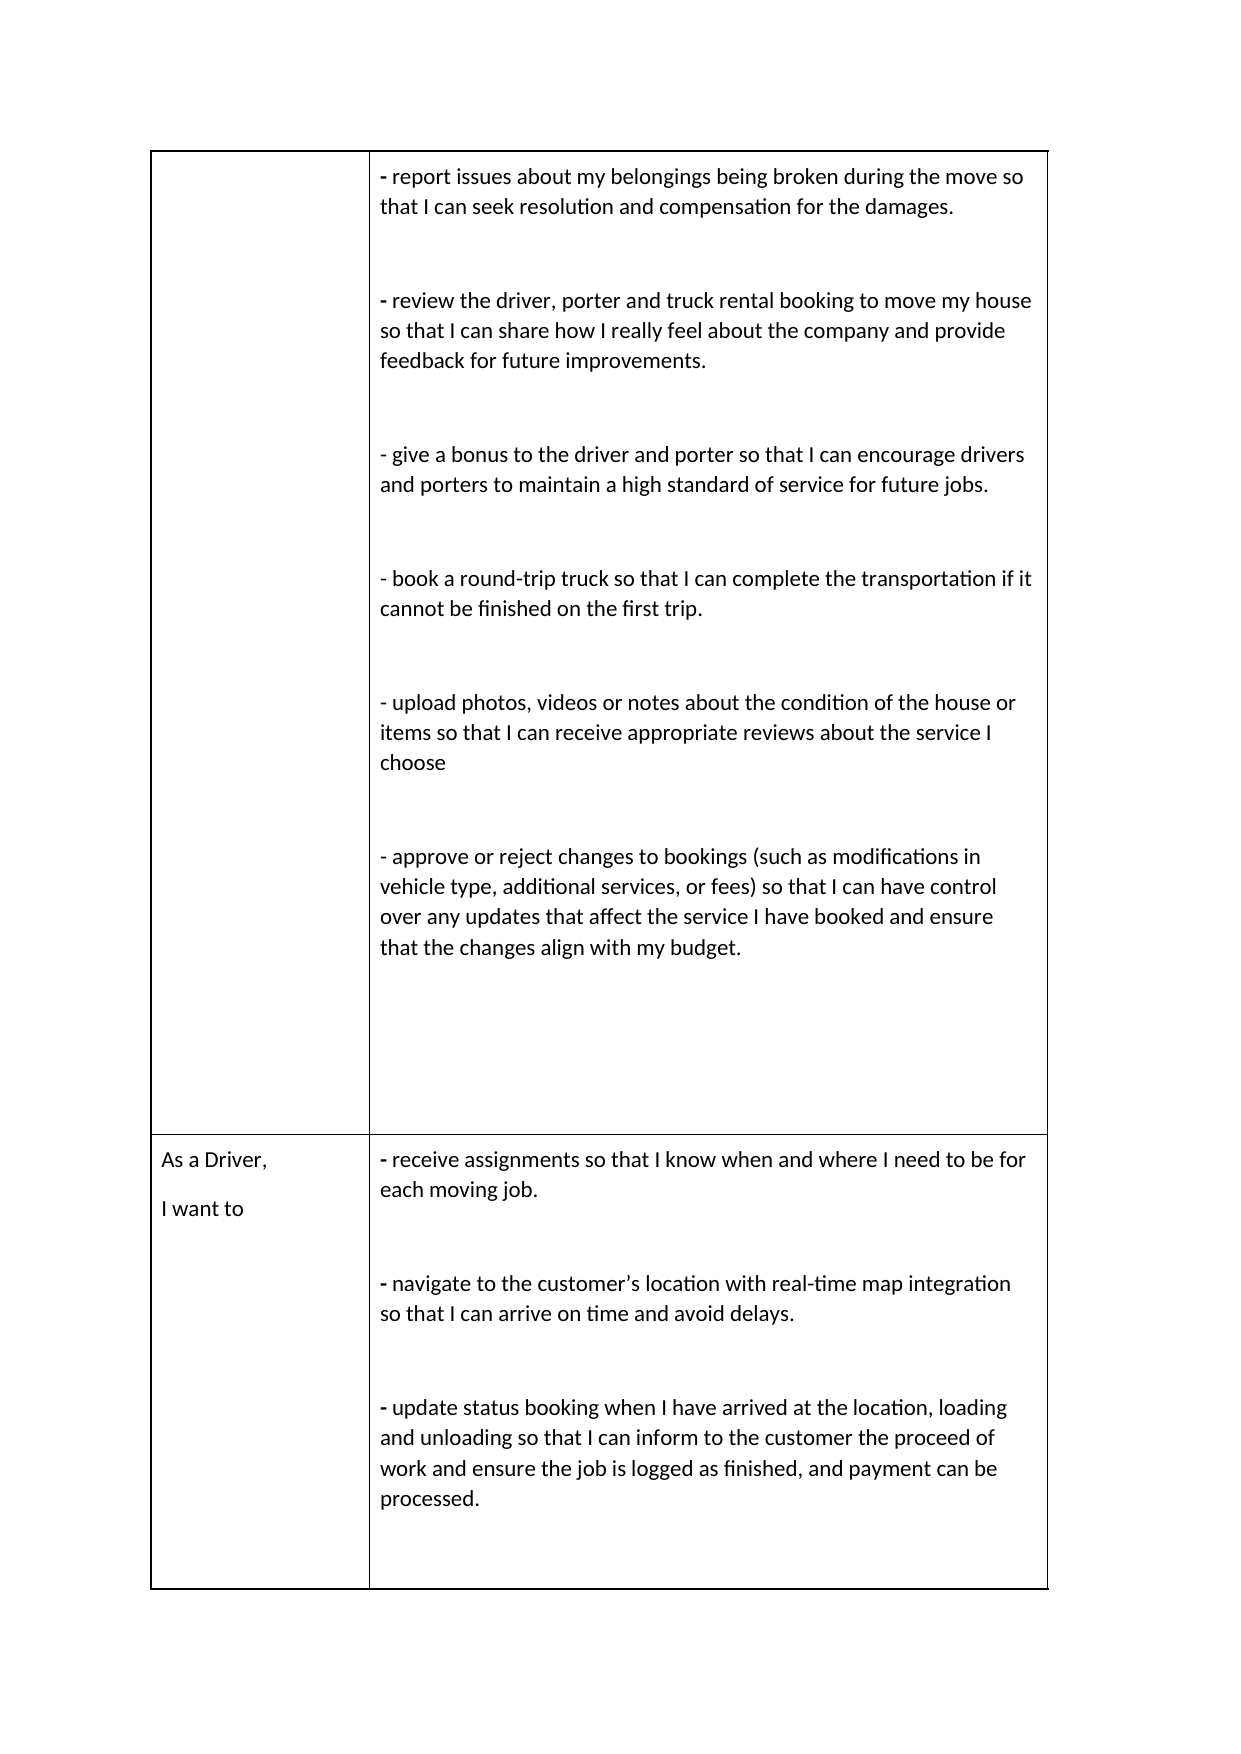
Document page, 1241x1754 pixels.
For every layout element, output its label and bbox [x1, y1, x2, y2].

table_cell [370, 1135, 1047, 1588]
table_cell [152, 152, 369, 1133]
table_cell [370, 152, 1047, 1133]
table_cell [152, 1135, 369, 1588]
